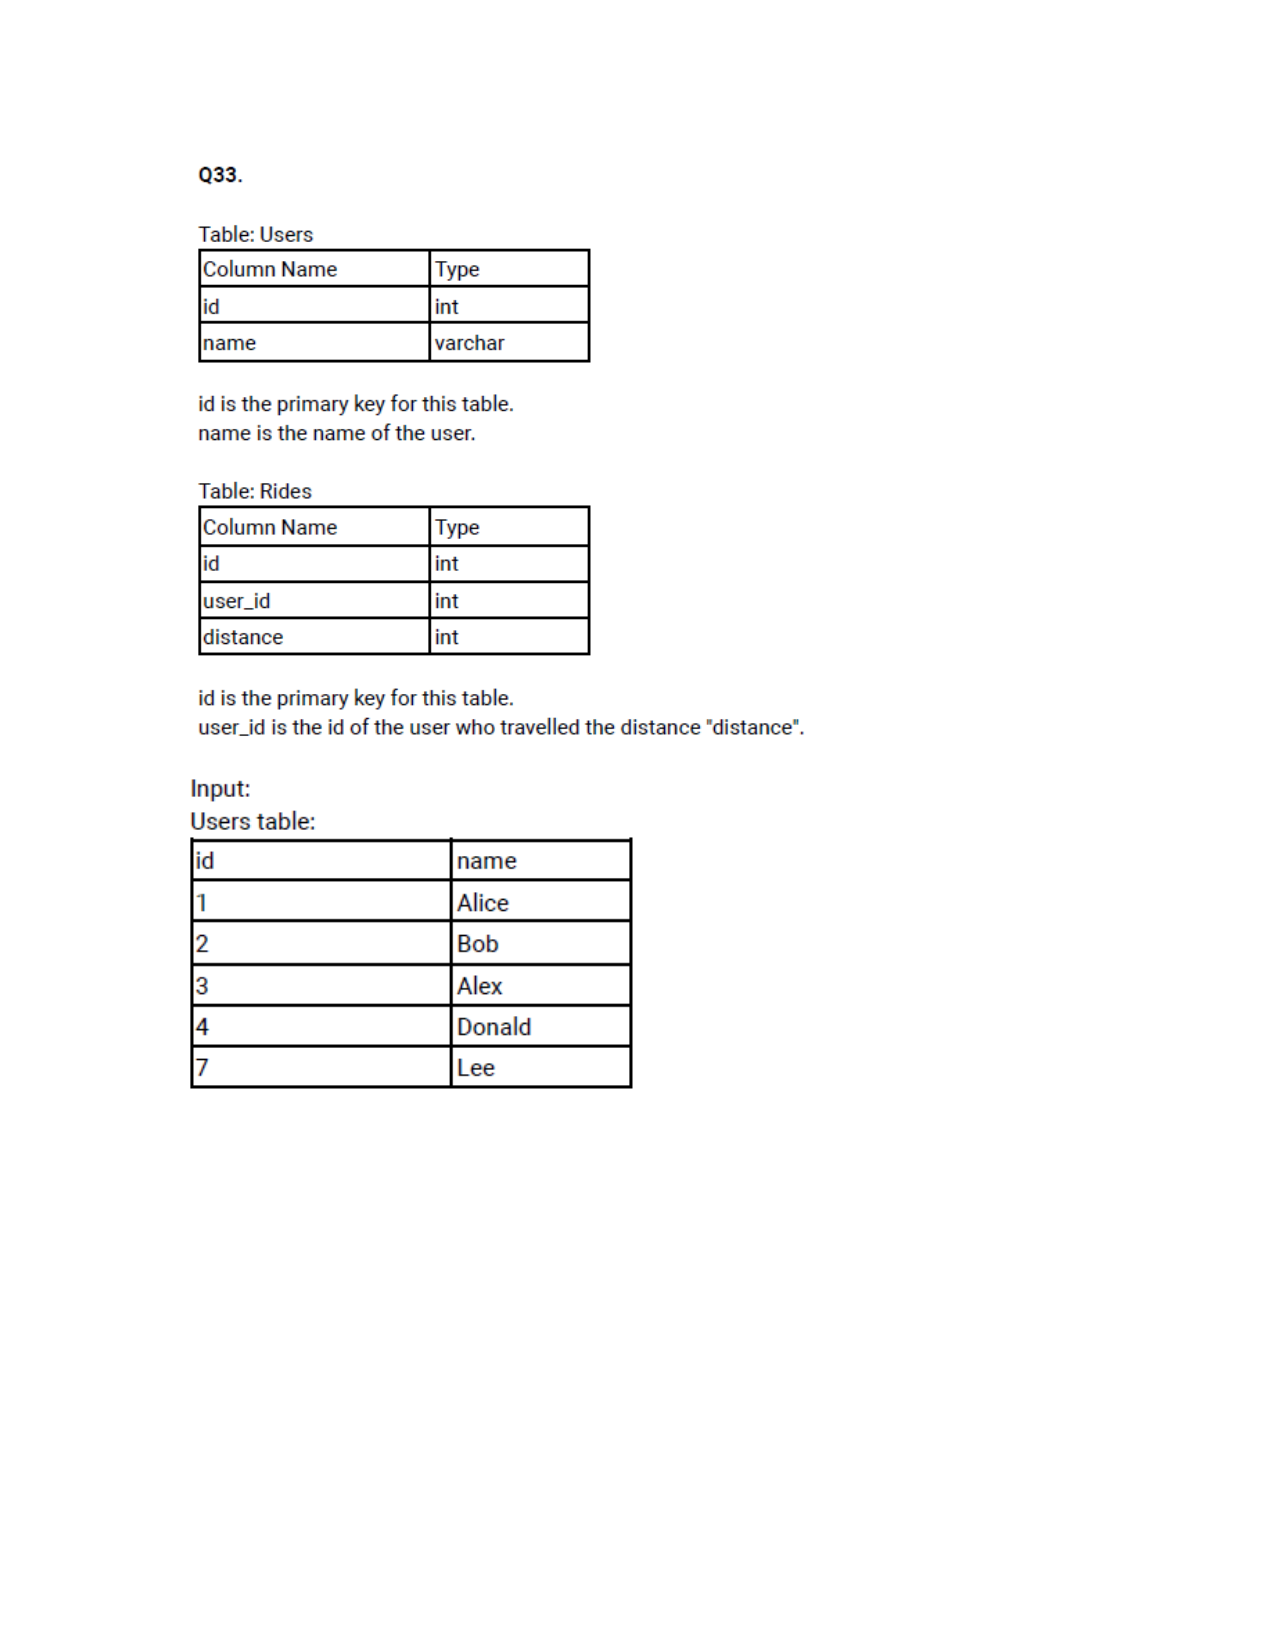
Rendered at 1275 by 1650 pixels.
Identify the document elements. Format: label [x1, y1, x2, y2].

picture [150, 150, 908, 761]
picture [150, 764, 789, 1128]
